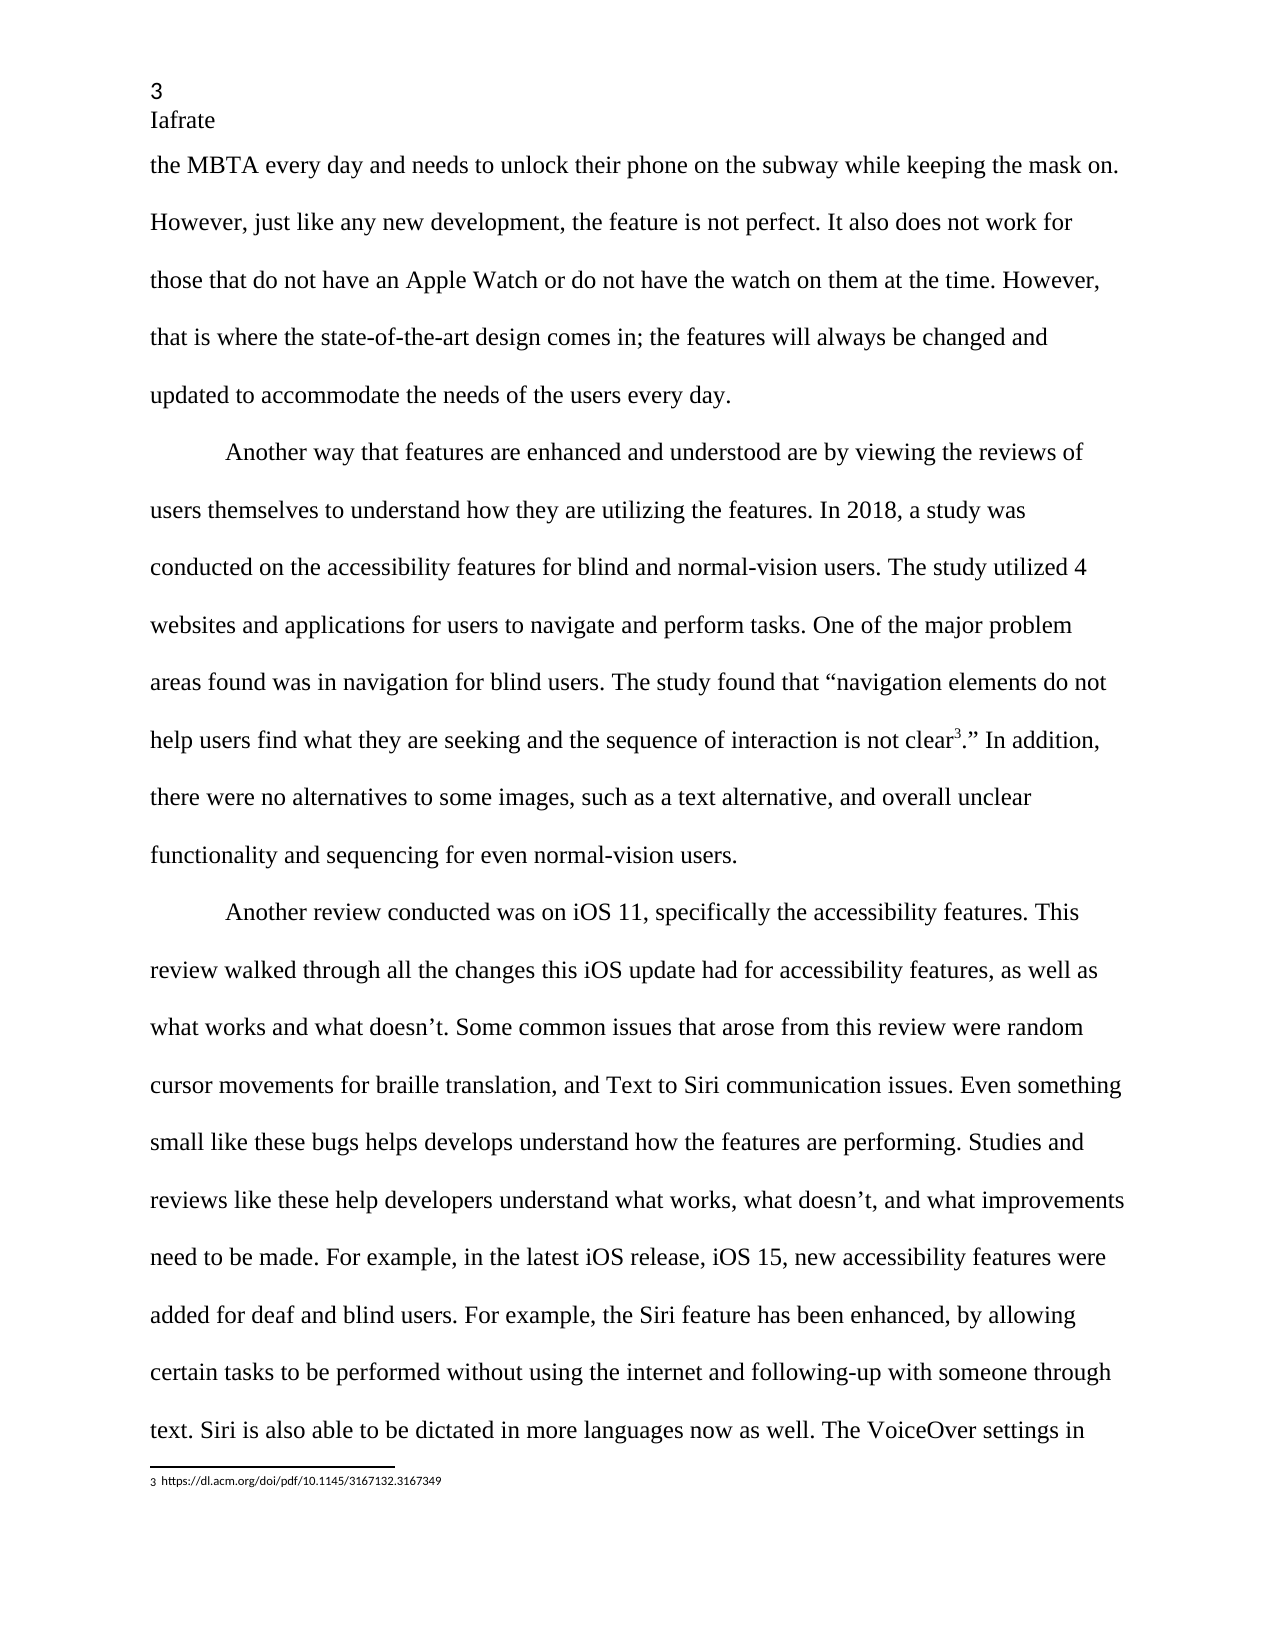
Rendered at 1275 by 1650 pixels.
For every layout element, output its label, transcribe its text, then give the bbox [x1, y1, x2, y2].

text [150, 150, 1125, 409]
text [150, 897, 1125, 1444]
text Another way that features are enhanced and understood are by viewing the reviews of users themselves to understand how they are utilizing the features. In 2018, a study was conducted on the accessibility features for blind and normal-vision users. The study utilized 4 websites and applications for users to navigate and perform tasks. One of the major problem areas found was in navigation for blind users. The study found that “navigation elements do not help users find what they are seeking and the sequence of interaction is not clear.” In addition, there were no alternatives to some images, such as a text alternative, and overall unclear functionality and sequencing for even normal-vision users. [150, 437, 1125, 869]
